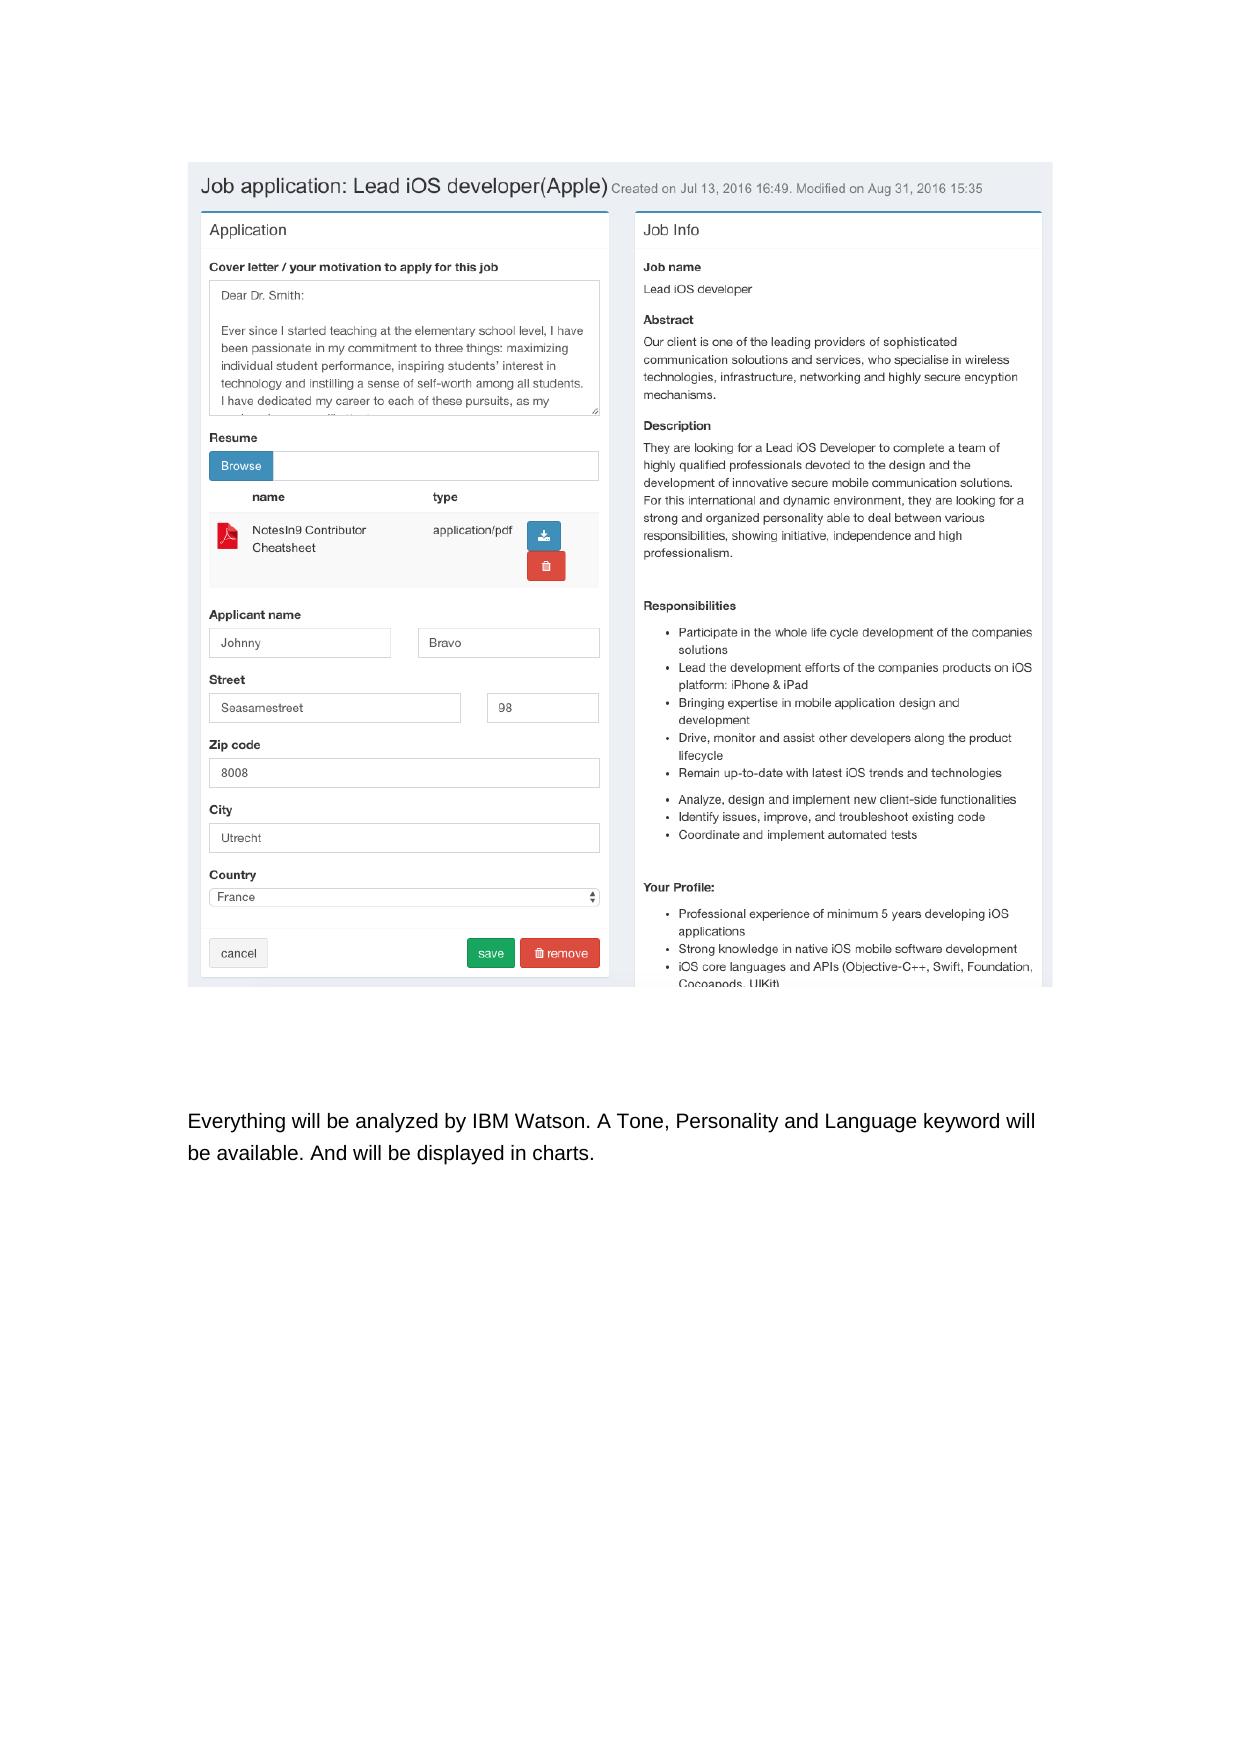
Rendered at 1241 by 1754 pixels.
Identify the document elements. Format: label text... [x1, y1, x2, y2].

picture [187, 162, 1053, 987]
text Everything will be analyzed by IBM Watson. A Tone, Personality and Language keyword will be available. And will be displayed in charts. [187, 1104, 1053, 1169]
